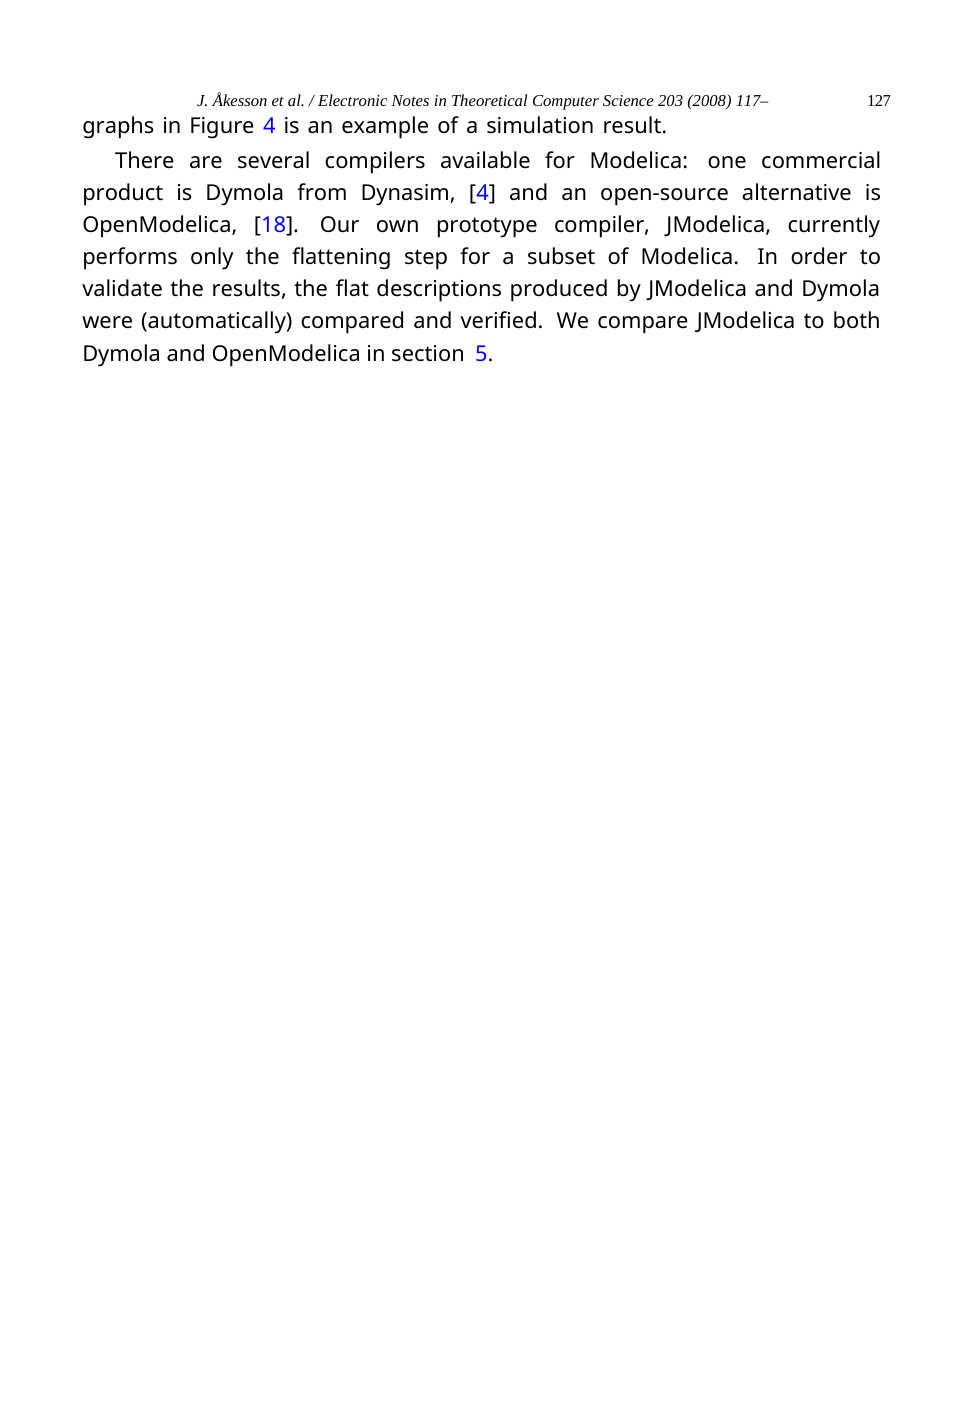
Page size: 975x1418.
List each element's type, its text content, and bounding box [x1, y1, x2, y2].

text There are several compilers available for Modelica: one commercial product is Dymola from Dynasim, [4] and an open-source alternative is OpenModelica, [18]. Our own prototype compiler, JModelica, currently performs only the flattening step for a subset of Modelica. In order to validate the results, the flat descriptions produced by JModelica and Dymola were (automatically) compared and verified. We compare JModelica to both Dymola and OpenModelica in section 5. [82, 145, 881, 367]
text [82, 110, 881, 140]
